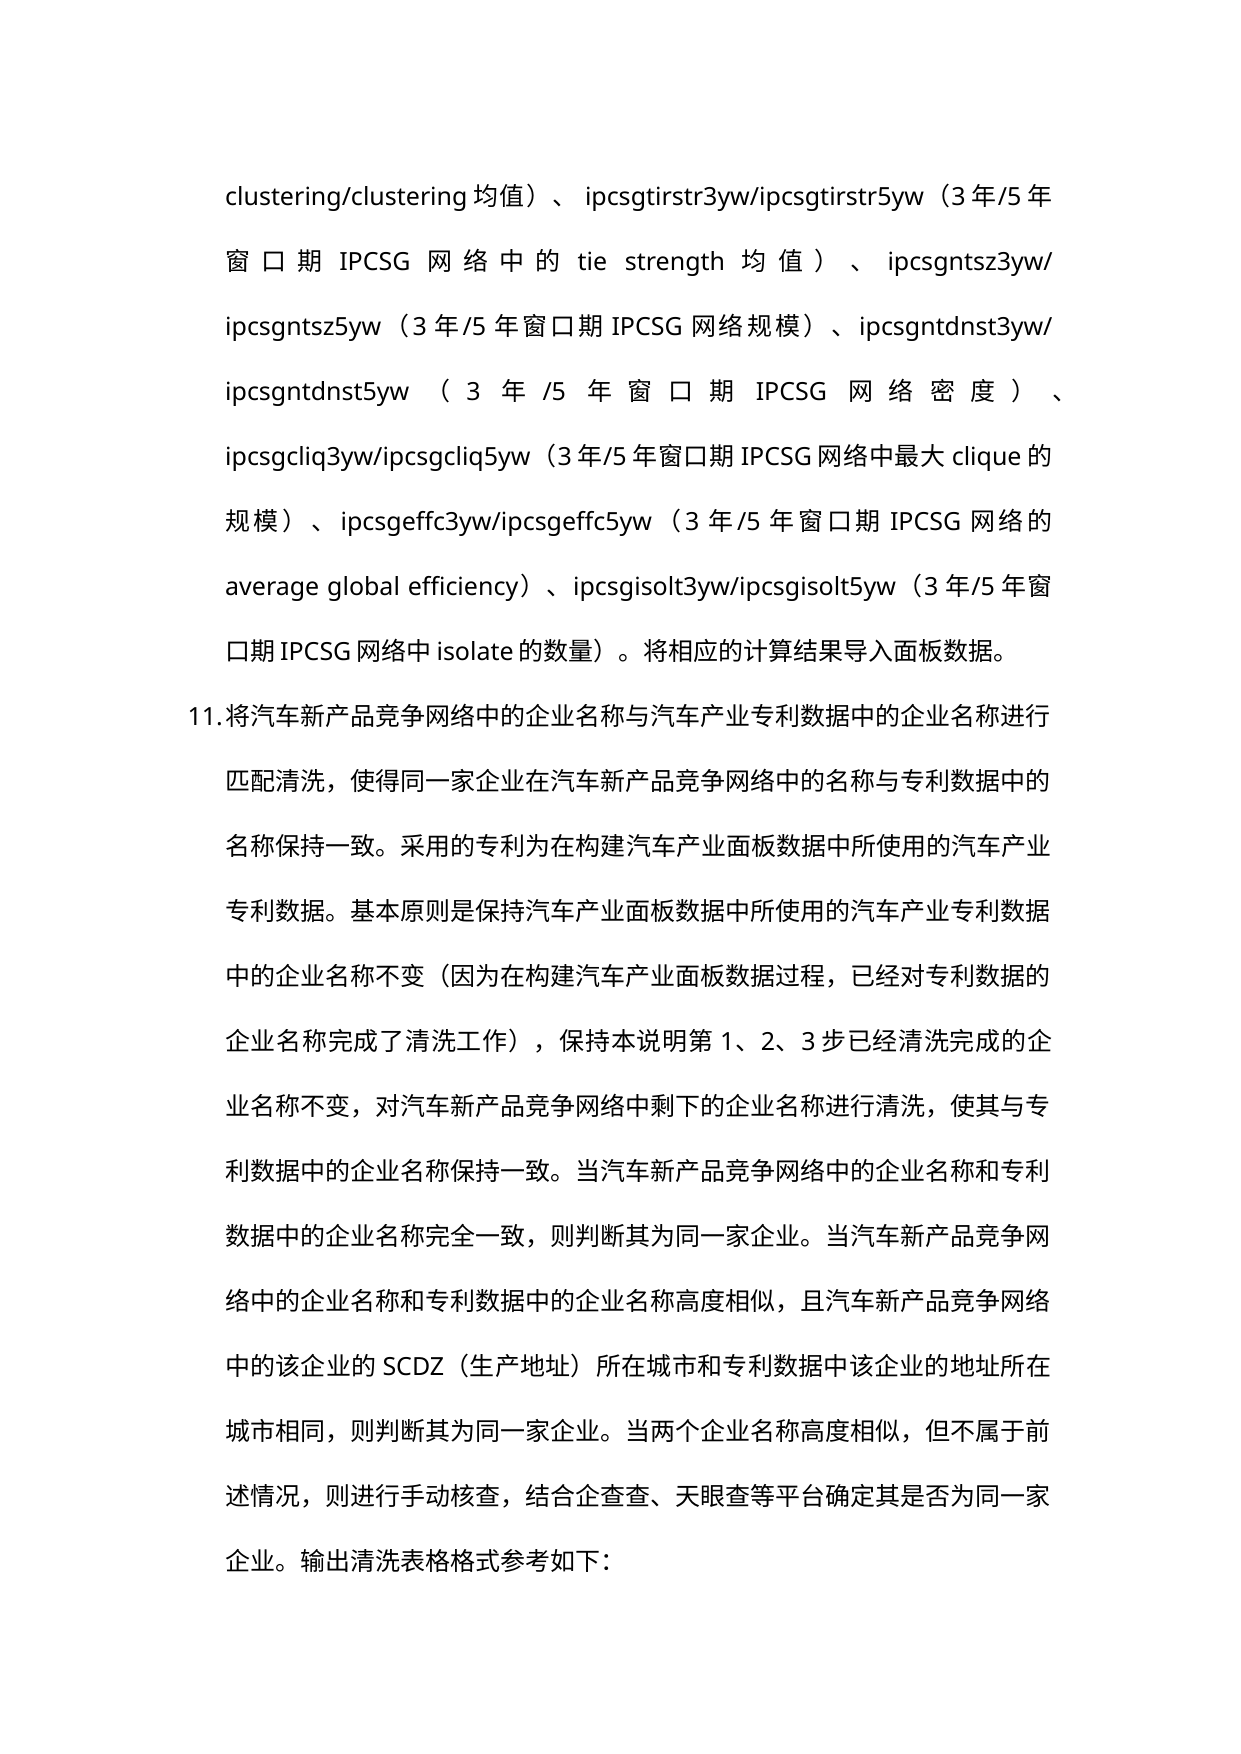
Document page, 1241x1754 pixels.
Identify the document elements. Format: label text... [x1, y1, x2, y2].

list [187, 162, 1053, 682]
list 将汽车新产品竞争网络中的企业名称与汽车产业专利数据中的企业名称进行匹配清洗，使得同一家企业在汽车新产品竞争网络中的名称与专利数据中的名称保持一致。采用的专利为在构建汽车产业面板数据中所使用的汽车产业专利数据。基本原则是保持汽车产业面板数据中所使用的汽车产业专利数据中的企业名称不变（因为在构建汽车产业面板数据过程，已经对专利数据的企业名称完成了清洗工作），保持本说明第1、2、3步已经清洗完成的企业名称不变，对汽车新产品竞争网络中剩下的企业名称进行清洗，使其与专利数据中的企业名称保持一致。当汽车新产品竞争网络中的企业名称和专利数据中的企业名称完全一致，则判断其为同一家企业。当汽车新产品竞争网络中的企业名称和专利数据中的企业名称高度相似，且汽车新产品竞争网络中的该企业的SCDZ（生产地址）所在城市和专利数据中该企业的地址所在城市相同，则判断其为同一家企业。当两个企业名称高度相似，但不属于前述情况，则进行手动核查，结合企查查、天眼查等平台确定其是否为同一家企业。输出清洗表格格式参考如下： [187, 682, 1053, 1592]
